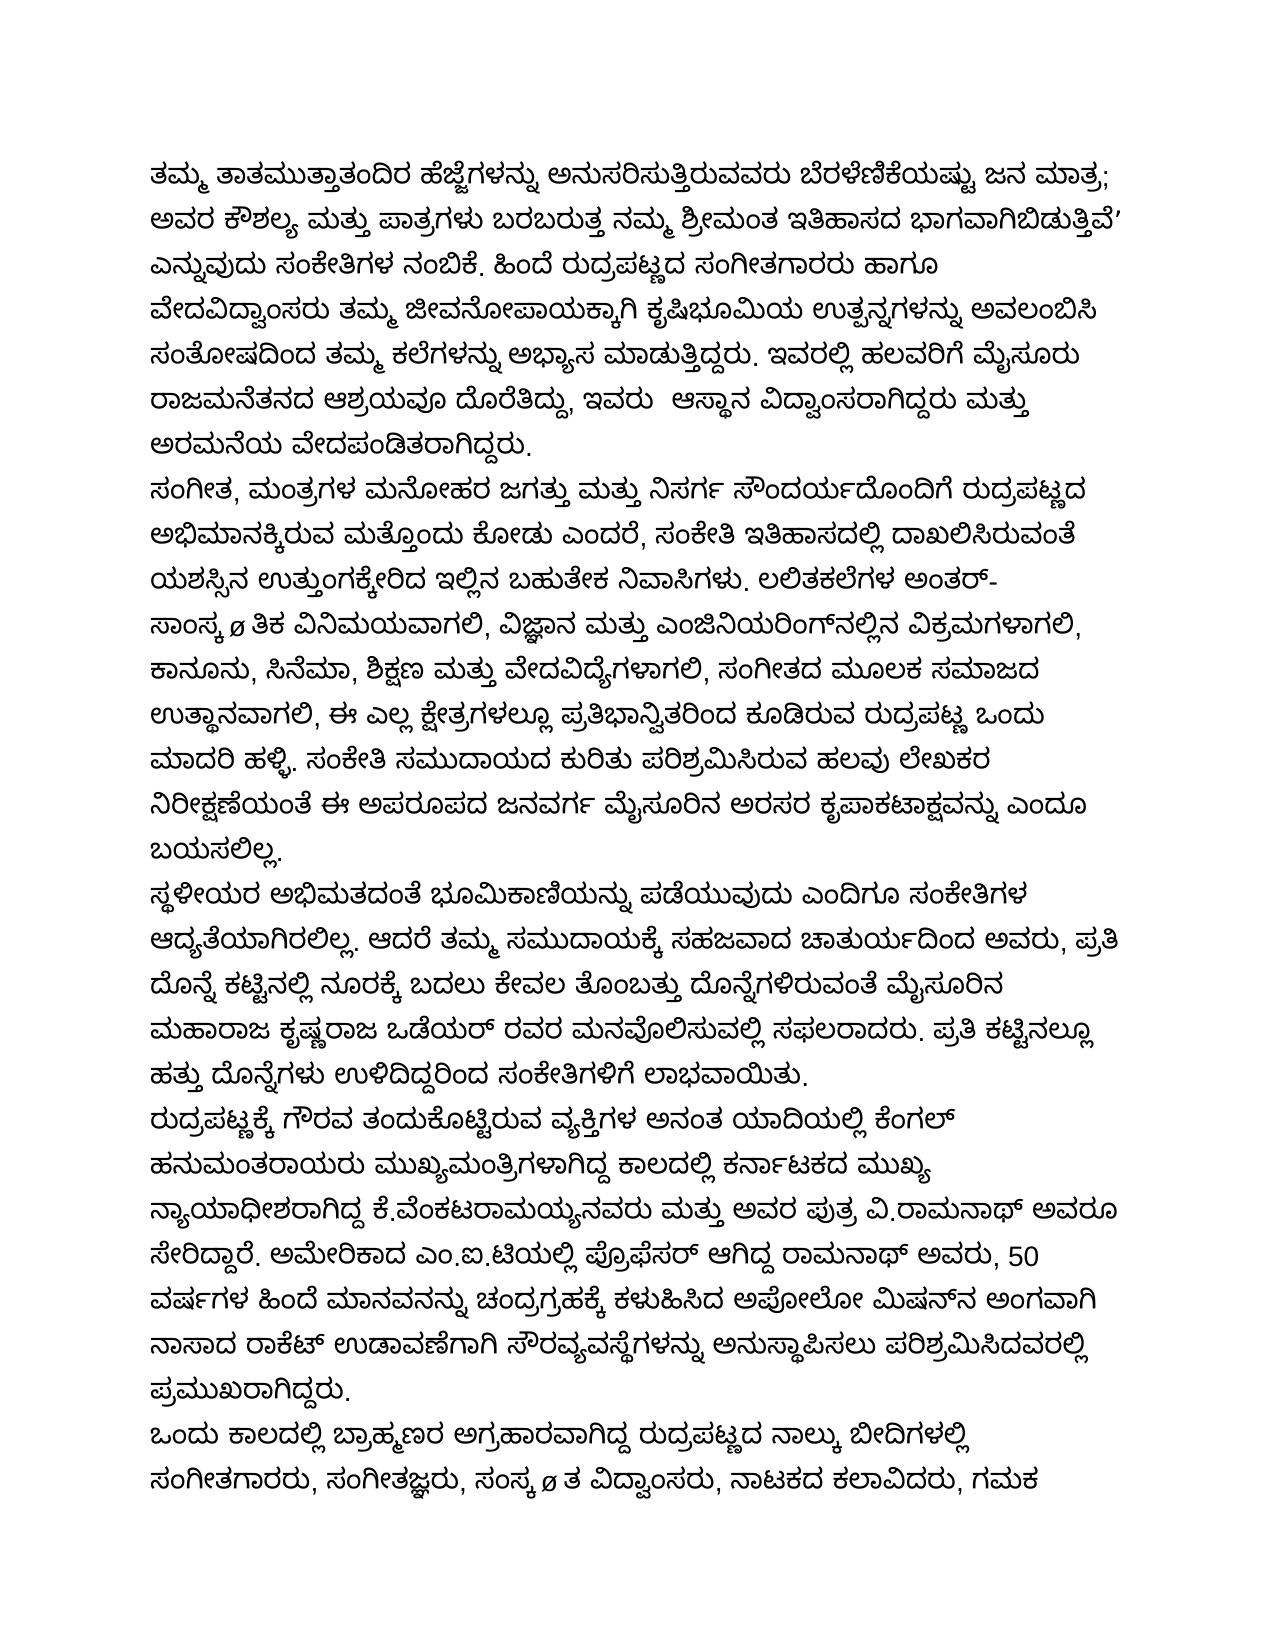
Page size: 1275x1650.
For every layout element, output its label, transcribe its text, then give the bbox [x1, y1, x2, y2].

text ಸಂಗೀತ, ಮಂತ್ರಗಳ ಮನೋಹರ ಜಗತ್ತು ಮತ್ತು ನಿಸರ್ಗ ಸೌಂದರ್ಯದೊಂದಿಗೆ ರುದ್ರಪಟ್ಣದ ಅಭಿಮಾನಕ್ಕಿರುವ ಮತ್ತೊಂದು ಕೋಡು ಎಂದರೆ, ಸಂಕೇತಿ ಇತಿಹಾಸದಲ್ಲಿ ದಾಖಲಿಸಿರುವಂತೆ ಯಶಸ್ಸಿನ ಉತ್ತುಂಗಕ್ಕೇರಿದ ಇಲ್ಲಿನ ಬಹುತೇಕ ನಿವಾಸಿಗಳು. ಲಲಿತಕಲೆಗಳ ಅಂತರ್-ಸಾಂಸ್ಕøತಿಕ ವಿನಿಮಯವಾಗಲಿ, ವಿಜ್ಞಾನ ಮತ್ತು ಎಂಜಿನಿಯರಿಂಗ್‍ನಲ್ಲಿನ ವಿಕ್ರಮಗಳಾಗಲಿ, ಕಾನೂನು, ಸಿನೆಮಾ, ಶಿಕ್ಷಣ ಮತ್ತು ವೇದವಿದ್ಯೆಗಳಾಗಲಿ, ಸಂಗೀತದ ಮೂಲಕ ಸಮಾಜದ ಉತ್ಥಾನವಾಗಲಿ, ಈ ಎಲ್ಲ ಕ್ಷೇತ್ರಗಳಲ್ಲೂ ಪ್ರತಿಭಾನ್ವಿತರಿಂದ ಕೂಡಿರುವ ರುದ್ರಪಟ್ಣ ಒಂದು ಮಾದರಿ ಹಳ್ಳಿ. ಸಂಕೇತಿ ಸಮುದಾಯದ ಕುರಿತು ಪರಿಶ್ರಮಿಸಿರುವ ಹಲವು ಲೇಖಕರ ನಿರೀಕ್ಷಣೆಯಂತೆ ಈ ಅಪರೂಪದ ಜನವರ್ಗ ಮೈಸೂರಿನ ಅರಸರ ಕೃಪಾಕಟಾಕ್ಷವನ್ನು ಎಂದೂ ಬಯಸಲಿಲ್ಲ. [150, 465, 1125, 870]
text ಸ್ಥಳೀಯರ ಅಭಿಮತದಂತೆ ಭೂಮಿಕಾಣಿಯನ್ನು ಪಡೆಯುವುದು ಎಂದಿಗೂ ಸಂಕೇತಿಗಳ ಆದ್ಯತೆಯಾಗಿರಲಿಲ್ಲ. ಆದರೆ ತಮ್ಮ ಸಮುದಾಯಕ್ಕೆ ಸಹಜವಾದ ಚಾತುರ್ಯದಿಂದ ಅವರು, ಪ್ರತಿ ದೊನ್ನೆ ಕಟ್ಟಿನಲ್ಲಿ ನೂರಕ್ಕೆ ಬದಲು ಕೇವಲ ತೊಂಬತ್ತು ದೊನ್ನೆಗಳಿರುವಂತೆ ಮೈಸೂರಿನ ಮಹಾರಾಜ ಕೃಷ್ಣರಾಜ ಒಡೆಯರ್ ರವರ ಮನವೊಲಿಸುವಲ್ಲಿ ಸಫಲರಾದರು. ಪ್ರತಿ ಕಟ್ಟಿನಲ್ಲೂ ಹತ್ತು ದೊನ್ನೆಗಳು ಉಳಿದಿದ್ದರಿಂದ ಸಂಕೇತಿಗಳಿಗೆ ಲಾಭವಾಯಿತು. [150, 870, 1125, 1095]
text ರುದ್ರಪಟ್ಣಕ್ಕೆ ಗೌರವ ತಂದುಕೊಟ್ಟಿರುವ ವ್ಯಕ್ತಿಗಳ ಅನಂತ ಯಾದಿಯಲ್ಲಿ ಕೆಂಗಲ್ ಹನುಮಂತರಾಯರು ಮುಖ್ಯಮಂತ್ರಿಗಳಾಗಿದ್ದ ಕಾಲದಲ್ಲಿ ಕರ್ನಾಟಕದ ಮುಖ್ಯ ನ್ಯಾಯಾಧೀಶರಾಗಿದ್ದ ಕೆ.ವೆಂಕಟರಾಮಯ್ಯನವರು ಮತ್ತು ಅವರ ಪುತ್ರ ವಿ.ರಾಮನಾಥ್ ಅವರೂ ಸೇರಿದ್ದಾರೆ. ಅಮೇರಿಕಾದ ಎಂ.ಐ.ಟಿಯಲ್ಲಿ ಪ್ರೊಫೆಸರ್ ಆಗಿದ್ದ ರಾಮನಾಥ್ ಅವರು, 50 ವರ್ಷಗಳ ಹಿಂದೆ ಮಾನವನನ್ನು ಚಂದ್ರಗ್ರಹಕ್ಕೆ ಕಳುಹಿಸಿದ ಅಪೋಲೋ ಮಿಷನ್‍ನ ಅಂಗವಾಗಿ ನಾಸಾದ ರಾಕೆಟ್ ಉಡಾವಣೆಗಾಗಿ ಸೌರವ್ಯವಸ್ಥೆಗಳನ್ನು ಅನುಸ್ಥಾಪಿಸಲು ಪರಿಶ್ರಮಿಸಿದವರಲ್ಲಿ ಪ್ರಮುಖರಾಗಿದ್ದರು. [150, 1095, 1125, 1410]
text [150, 150, 1125, 465]
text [150, 1410, 1125, 1500]
